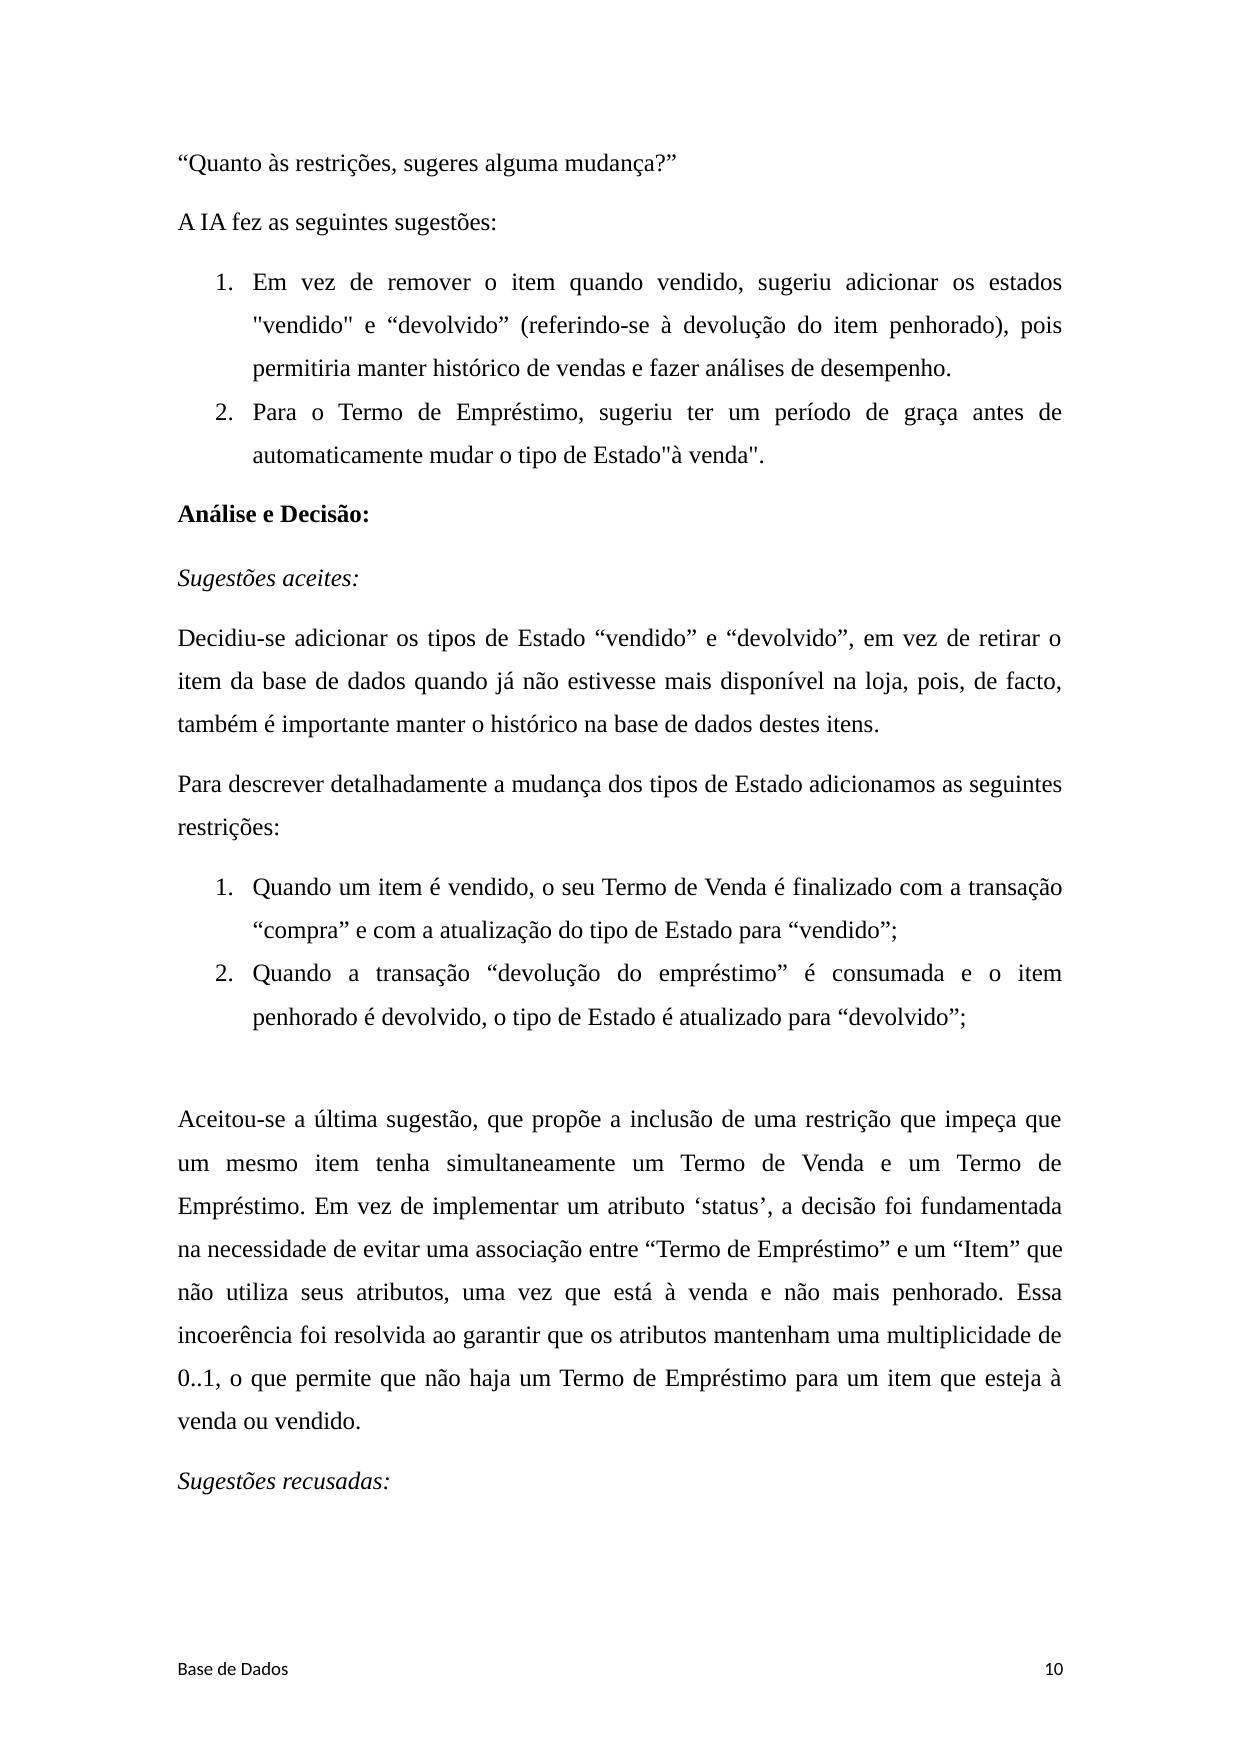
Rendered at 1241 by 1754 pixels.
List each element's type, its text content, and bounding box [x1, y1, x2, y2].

text Análise e Decisão: [177, 499, 1063, 528]
text Aceitou-se a última sugestão, que propõe a inclusão de uma restrição que impeça que um mesmo item tenha simultaneamente um Termo de Venda e um Termo de Empréstimo. Em vez de implementar um atributo ‘status’, a decisão foi fundamentada na necessidade de evitar uma associação entre “Termo de Empréstimo” e um “Item” que não utiliza seus atributos, uma vez que está à venda e não mais penhorado. Essa incoerência foi resolvida ao garantir que os atributos mantenham uma multiplicidade de 0..1, o que permite que não haja um Termo de Empréstimo para um item que esteja à venda ou vendido. [177, 1104, 1063, 1435]
list Quando um item é vendido, o seu Termo de Venda é finalizado com a transação “compra” e com a atualização do tipo de Estado para “vendido”; [215, 872, 1063, 944]
list Em vez de remover o item quando vendido, sugeriu adicionar os estados "vendido" e “devolvido” (referindo-se à devolução do item penhorado), pois permitiria manter histórico de vendas e fazer análises de desempenho. [215, 267, 1063, 382]
text Sugestões aceites: [177, 563, 1063, 592]
list Quando a transação “devolução do empréstimo” é consumada e o item penhorado é devolvido, o tipo de Estado é atualizado para “devolvido”; [215, 958, 1063, 1030]
text Decidiu-se adicionar os tipos de Estado “vendido” e “devolvido”, em vez de retirar o item da base de dados quando já não estivesse mais disponível na loja, pois, de facto, também é importante manter o histórico na base de dados destes itens. [177, 623, 1063, 738]
text A IA fez as seguintes sugestões: [177, 207, 1063, 236]
text Para descrever detalhadamente a mudança dos tipos de Estado adicionamos as seguintes restrições: [177, 769, 1063, 841]
text Sugestões recusadas: [177, 1466, 1063, 1495]
text “Quanto às restrições, sugeres alguma mudança?” [177, 148, 1063, 176]
list Para o Termo de Empréstimo, sugeriu ter um período de graça antes de automaticamente mudar o tipo de Estado"à venda". [215, 397, 1063, 468]
